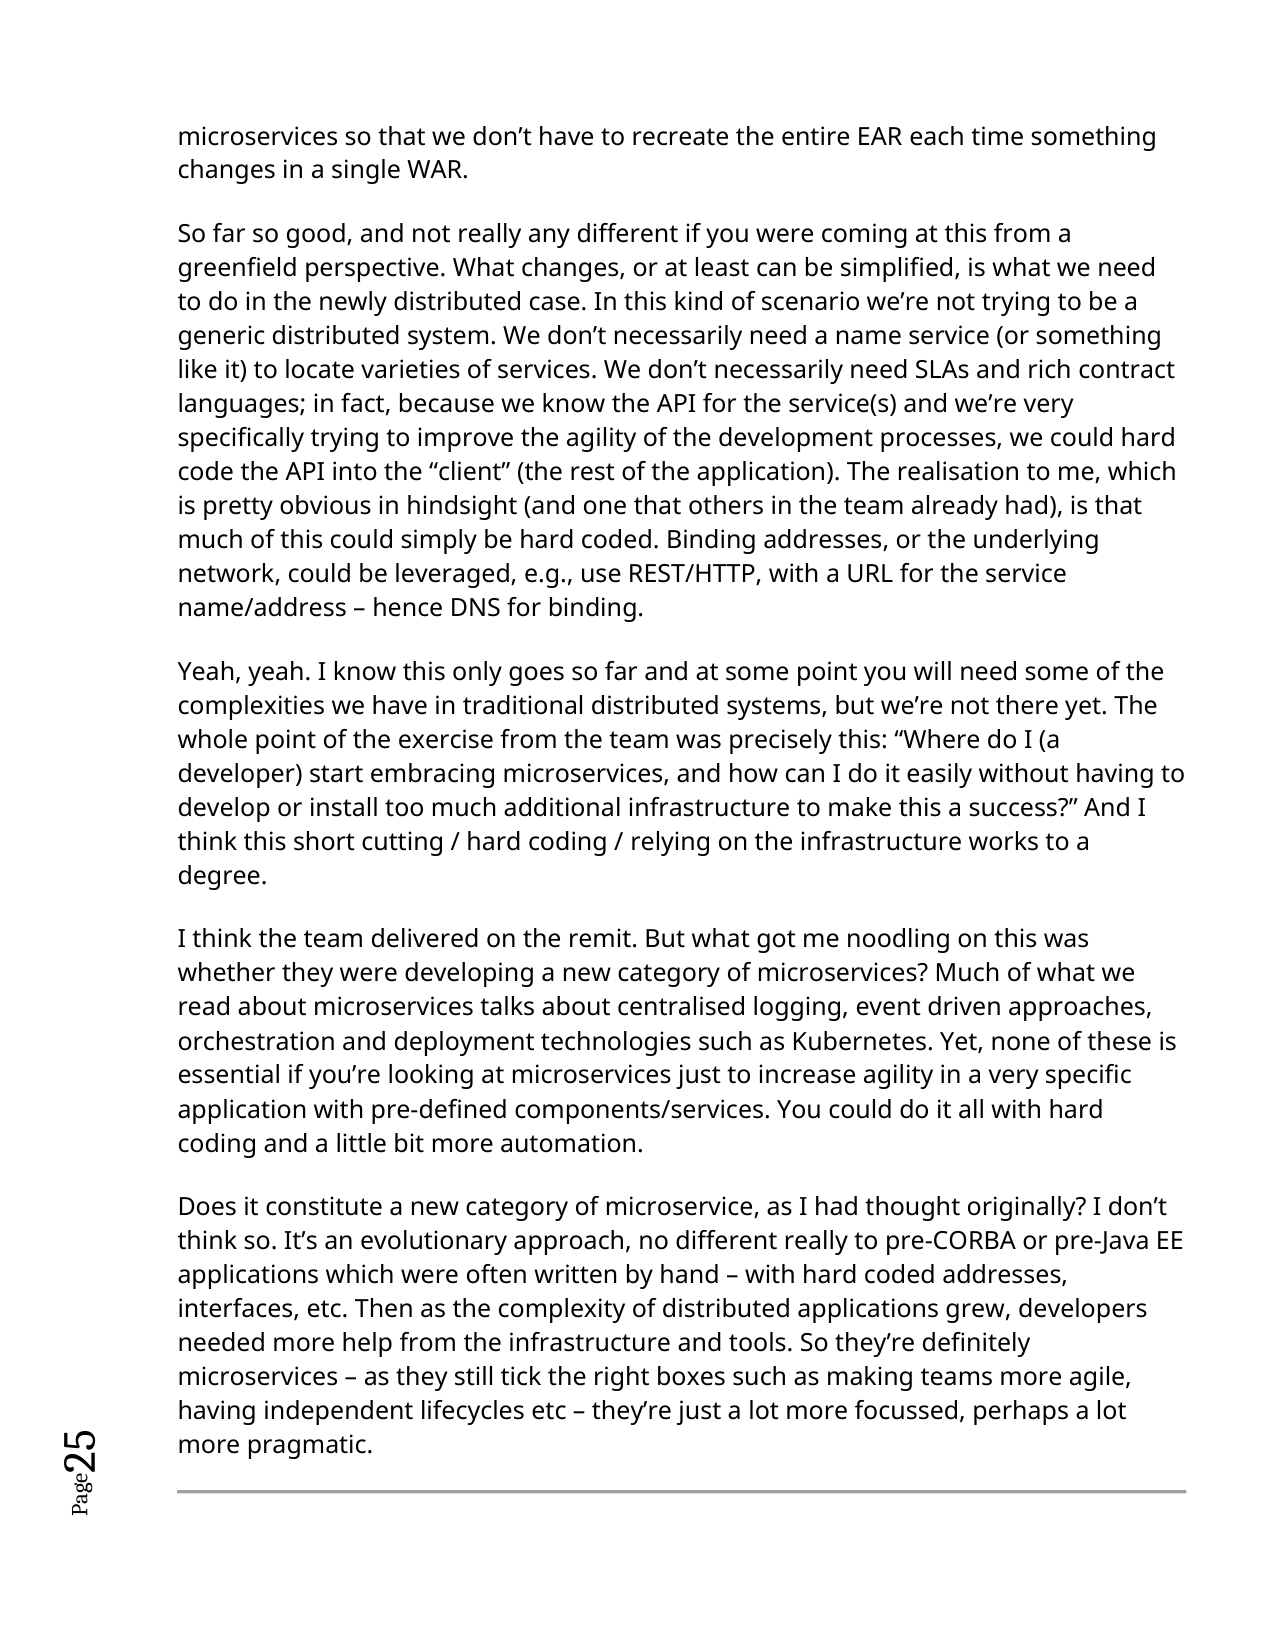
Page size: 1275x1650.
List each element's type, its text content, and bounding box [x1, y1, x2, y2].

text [177, 118, 1186, 186]
text Does it constitute a new category of microservice, as I had thought originally? I don’t think so. It’s an evolutionary approach, no different really to pre-CORBA or pre-Java EE applications which were often written by hand – with hard coded addresses, interfaces, etc. Then as the complexity of distributed applications grew, developers needed more help from the infrastructure and tools. So they’re definitely microservices – as they still tick the right boxes such as making teams more agile, having independent lifecycles etc – they’re just a lot more focussed, perhaps a lot more pragmatic. [177, 1188, 1186, 1461]
text Yeah, yeah. I know this only goes so far and at some point you will need some of the complexities we have in traditional distributed systems, but we’re not there yet. The whole point of the exercise from the team was precisely this: “Where do I (a developer) start embracing microservices, and how can I do it easily without having to develop or install too much additional infrastructure to make this a success?” And I think this short cutting / hard coding / relying on the infrastructure works to a degree. [177, 653, 1186, 892]
text So far so good, and not really any different if you were coming at this from a greenfield perspective. What changes, or at least can be simplified, is what we need to do in the newly distributed case. In this kind of scenario we’re not trying to be a generic distributed system. We don’t necessarily need a name service (or something like it) to locate varieties of services. We don’t necessarily need SLAs and rich contract languages; in fact, because we know the API for the service(s) and we’re very specifically trying to improve the agility of the development processes, we could hard code the API into the “client” (the rest of the application). The realisation to me, which is pretty obvious in hindsight (and one that others in the team already had), is that much of this could simply be hard coded. Binding addresses, or the underlying network, could be leveraged, e.g., use REST/HTTP, with a URL for the service name/address – hence DNS for binding. [177, 215, 1186, 624]
text I think the team delivered on the remit. But what got me noodling on this was whether they were developing a new category of microservices? Much of what we read about microservices talks about centralised logging, event driven approaches, orchestration and deployment technologies such as Kubernetes. Yet, none of these is essential if you’re looking at microservices just to increase agility in a very specific application with pre-defined components/services. You could do it all with hard coding and a little bit more automation. [177, 921, 1186, 1159]
